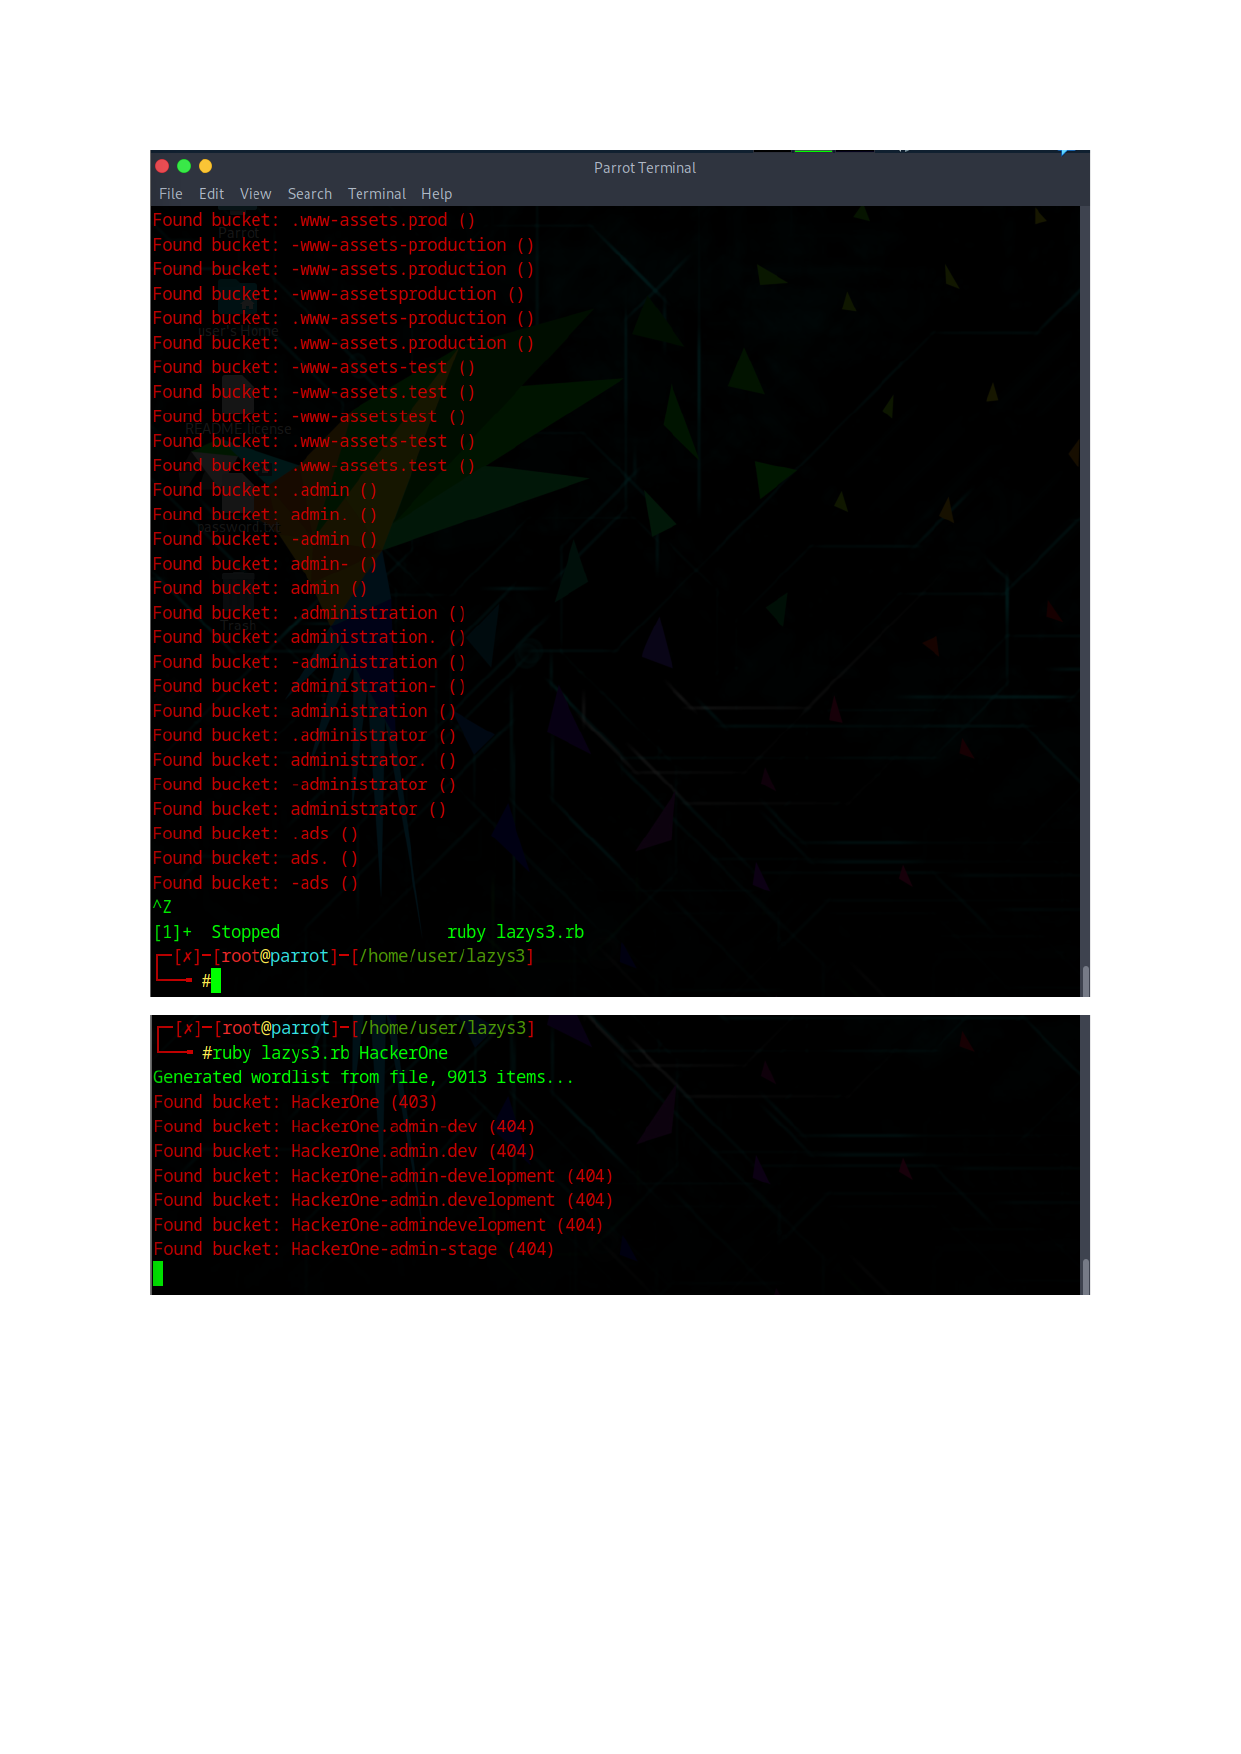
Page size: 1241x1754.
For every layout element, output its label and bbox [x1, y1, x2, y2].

picture [150, 150, 1091, 997]
picture [150, 1015, 1091, 1295]
